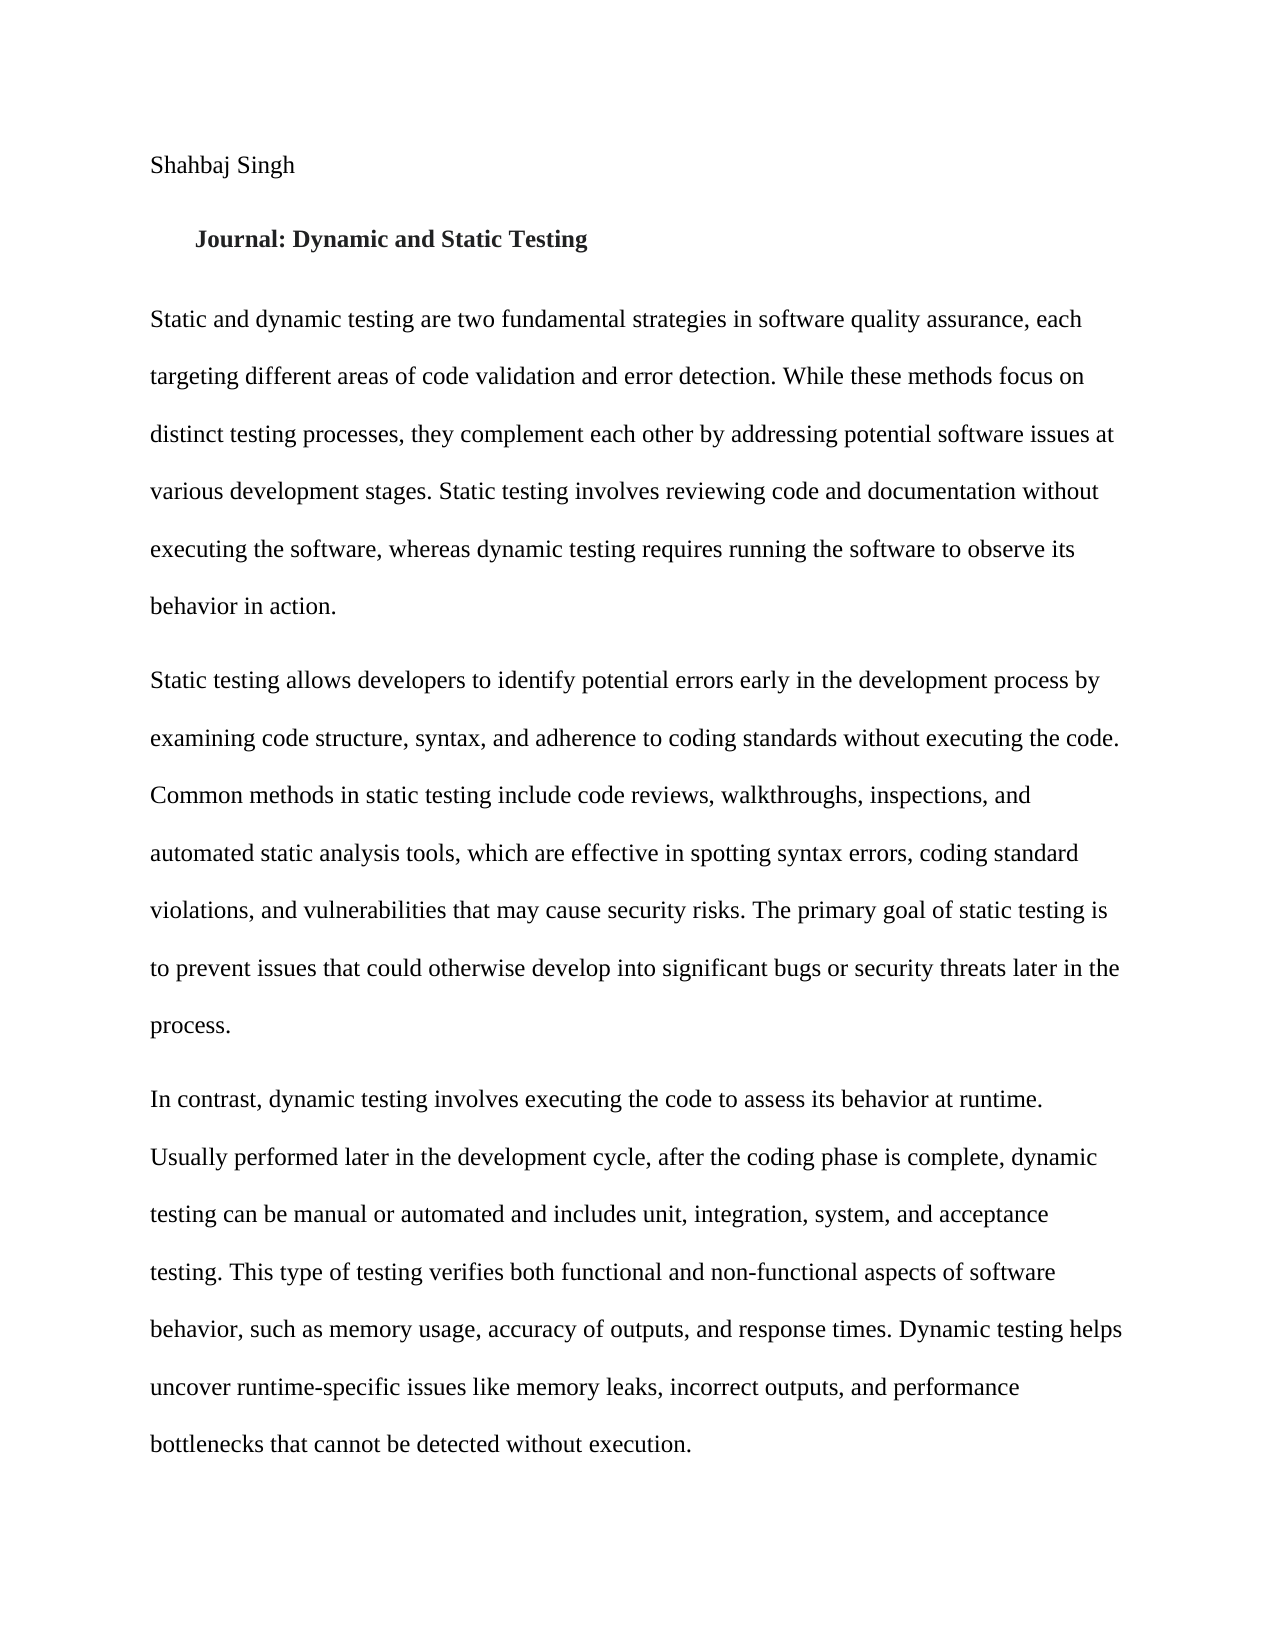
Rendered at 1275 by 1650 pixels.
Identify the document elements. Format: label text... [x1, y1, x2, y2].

text Static testing allows developers to identify potential errors early in the development process by examining code structure, syntax, and adherence to coding standards without executing the code. Common methods in static testing include code reviews, walkthroughs, inspections, and automated static analysis tools, which are effective in spotting syntax errors, coding standard violations, and vulnerabilities that may cause security risks. The primary goal of static testing is to prevent issues that could otherwise develop into significant bugs or security threats later in the process. [150, 665, 1125, 1039]
text Static and dynamic testing are two fundamental strategies in software quality assurance, each targeting different areas of code validation and error detection. While these methods focus on distinct testing processes, they complement each other by addressing potential software issues at various development stages. Static testing involves reviewing code and documentation without executing the software, whereas dynamic testing requires running the software to observe its behavior in action. [150, 304, 1125, 620]
text Shahbaj Singh [150, 150, 1125, 179]
text In contrast, dynamic testing involves executing the code to assess its behavior at runtime. Usually performed later in the development cycle, after the coding phase is complete, dynamic testing can be manual or automated and includes unit, integration, system, and acceptance testing. This type of testing verifies both functional and non-functional aspects of software behavior, such as memory usage, accuracy of outputs, and response times. Dynamic testing helps uncover runtime-specific issues like memory leaks, incorrect outputs, and performance bottlenecks that cannot be detected without execution. [150, 1084, 1125, 1458]
text Journal: Dynamic and Static Testing [150, 224, 1125, 253]
